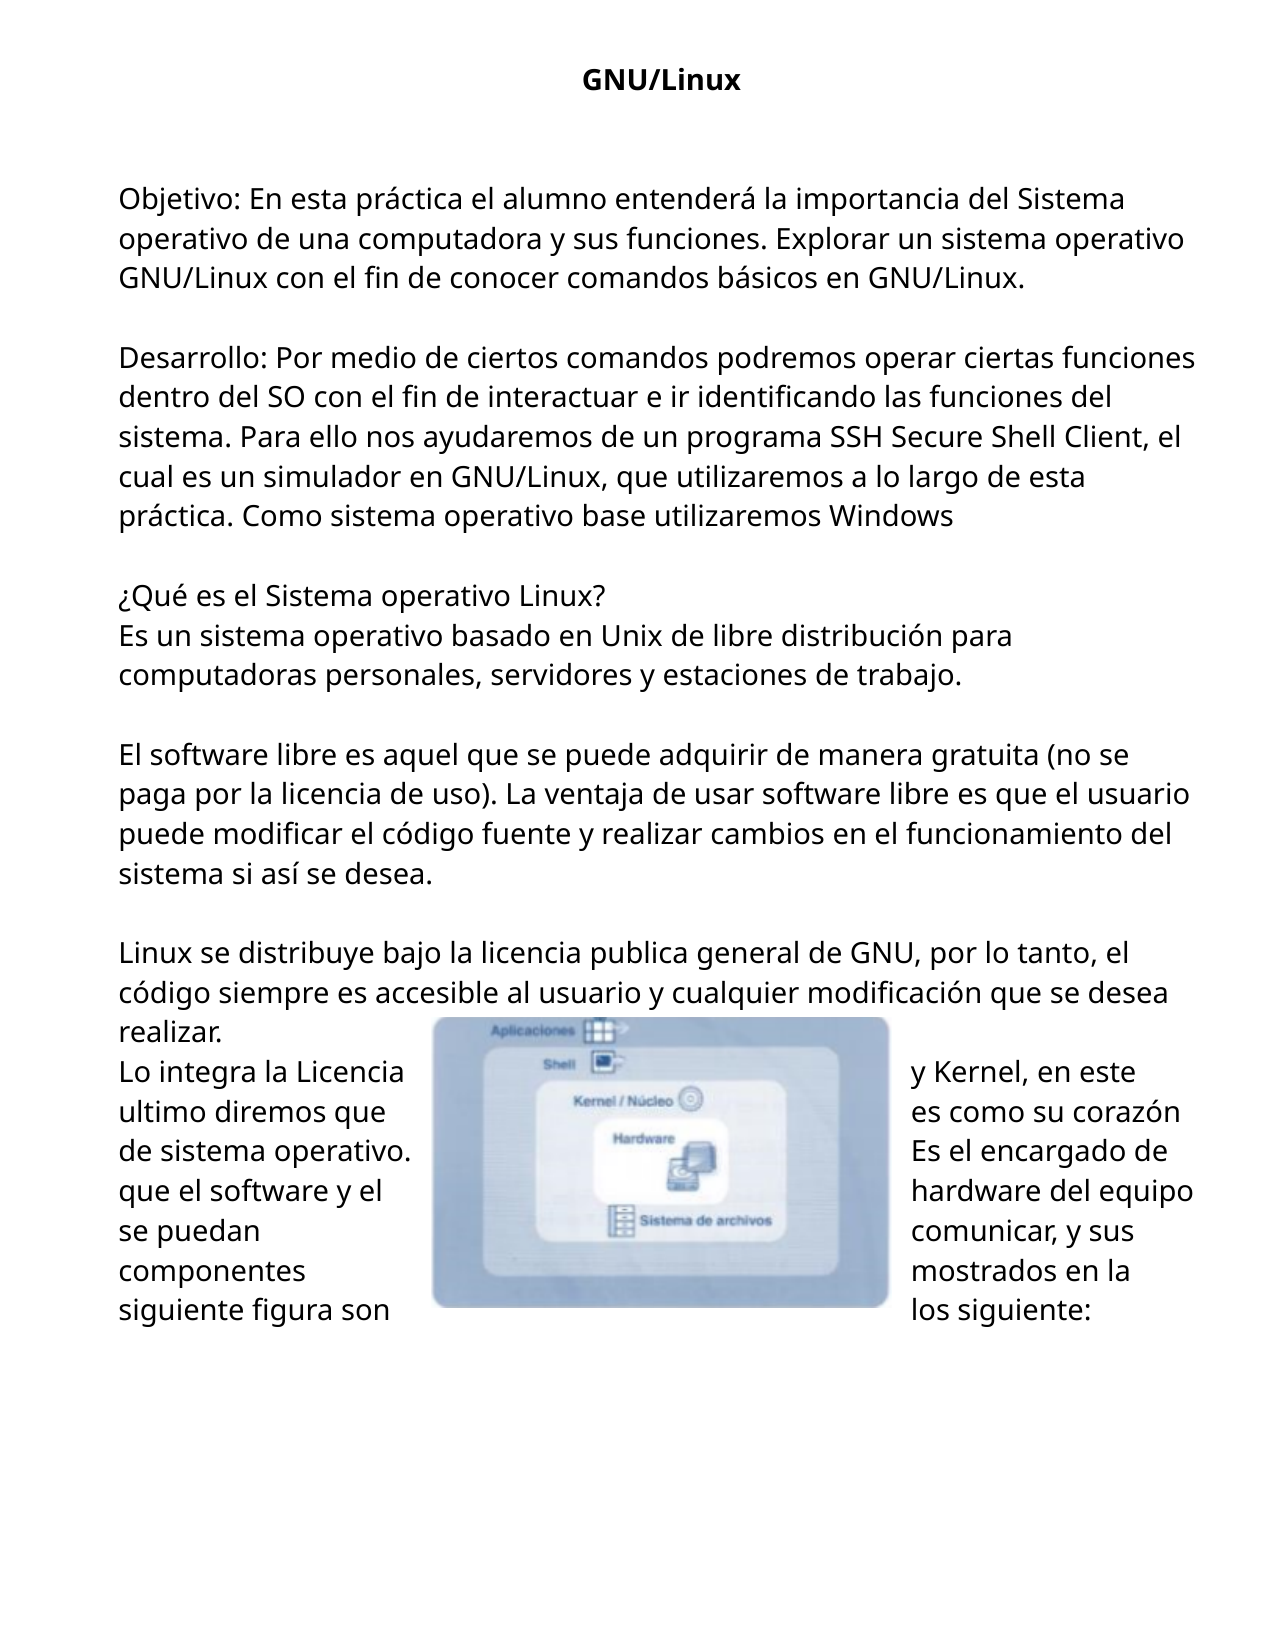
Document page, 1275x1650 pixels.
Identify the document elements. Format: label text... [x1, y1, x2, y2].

text Linux se distribuye bajo la licencia publica general de GNU, por lo tanto, el código siempre es accesible al usuario y cualquier modificación que se desea realizar. [118, 932, 1205, 1051]
text El software libre es aquel que se puede adquirir de manera gratuita (no se paga por la licencia de uso). La ventaja de usar software libre es que el usuario puede modificar el código fuente y realizar cambios en el funcionamiento del sistema si así se desea. [118, 734, 1205, 893]
picture [431, 1017, 892, 1308]
text Es un sistema operativo basado en Unix de libre distribución para computadoras personales, servidores y estaciones de trabajo. [118, 615, 1205, 694]
text Desarrollo: Por medio de ciertos comandos podremos operar ciertas funciones dentro del SO con el fin de interactuar e ir identificando las funciones del sistema. Para ello nos ayudaremos de un programa SSH Secure Shell Client, el cual es un simulador en GNU/Linux, que utilizaremos a lo largo de esta práctica. Como sistema operativo base utilizaremos Windows [118, 337, 1205, 535]
text GNU/Linux [118, 59, 1205, 99]
text ¿Qué es el Sistema operativo Linux? [118, 575, 1205, 615]
text Objetivo: En esta práctica el alumno entenderá la importancia del Sistema operativo de una computadora y sus funciones. Explorar un sistema operativo GNU/Linux con el fin de conocer comandos básicos en GNU/Linux. [118, 178, 1205, 297]
